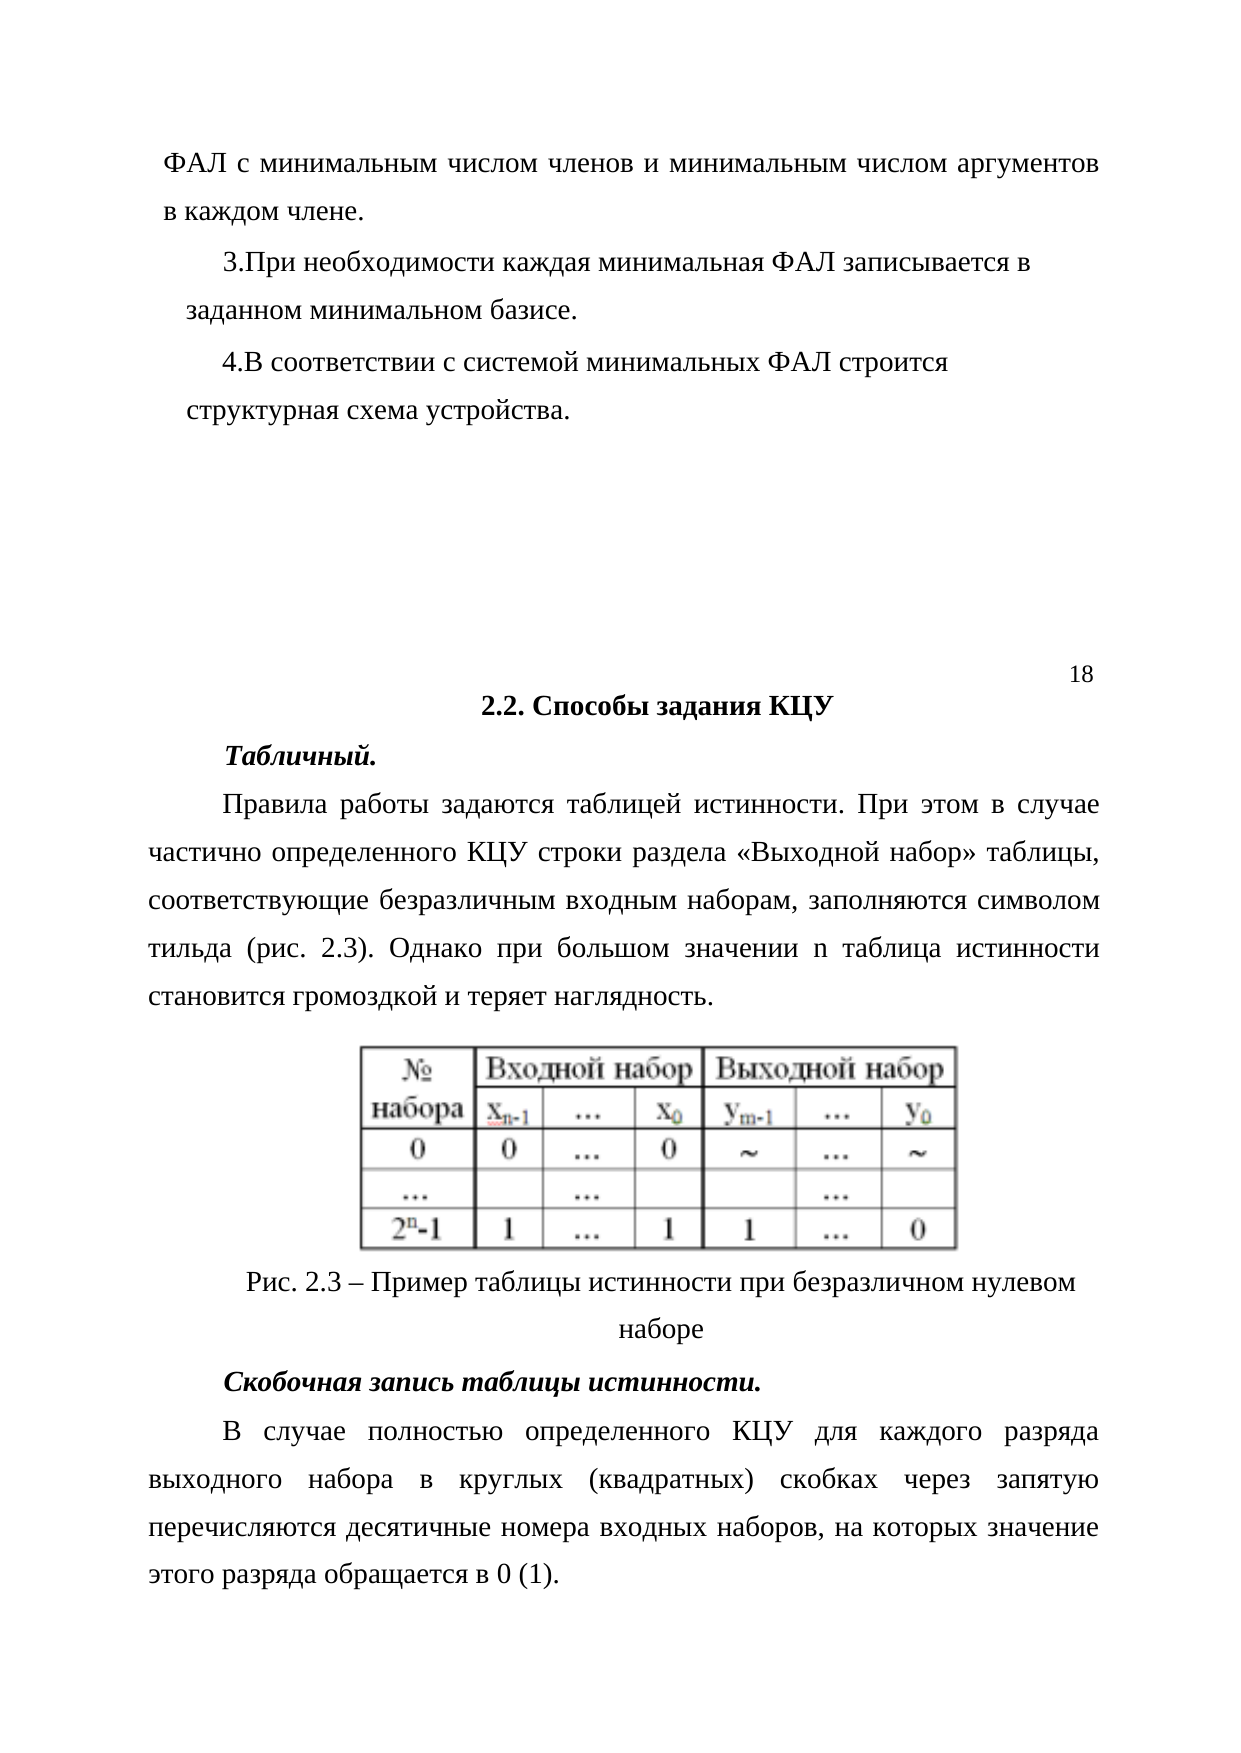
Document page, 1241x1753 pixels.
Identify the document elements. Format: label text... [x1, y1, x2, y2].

text 2.2. Способы задания КЦУ [136, 688, 1178, 721]
text 4.В соответствии с системой минимальных ФАЛ строится структурная схема устройства. [186, 344, 1101, 425]
text Табличный. [224, 738, 1178, 771]
text Скобочная запись таблицы истинности. [223, 1364, 1178, 1397]
text 3.При необходимости каждая минимальная ФАЛ записывается в заданном минимальном базисе. [186, 244, 1100, 326]
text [163, 145, 1100, 226]
text В случае полностью определенного КЦУ для каждого разряда выходного набора в круглых (квадратных) скобках через запятую перечисляются десятичные номера входных наборов, на которых значение этого разряда обращается в 0 (1). [148, 1413, 1100, 1590]
picture [348, 1032, 967, 1264]
text 18 [136, 659, 1093, 688]
text Правила работы задаются таблицей истинности. При этом в случае частично определенного КЦУ строки раздела «Выходной набор» таблицы, соответствующие безразличным входным наборам, заполняются символом тильда (рис. 2.3). Однако при большом значении n таблица истинности становится громоздкой и теряет наглядность. [148, 786, 1101, 1012]
text Рис. 2.3 – Пример таблицы истинности при безразличном нулевом наборе [242, 1264, 1080, 1345]
